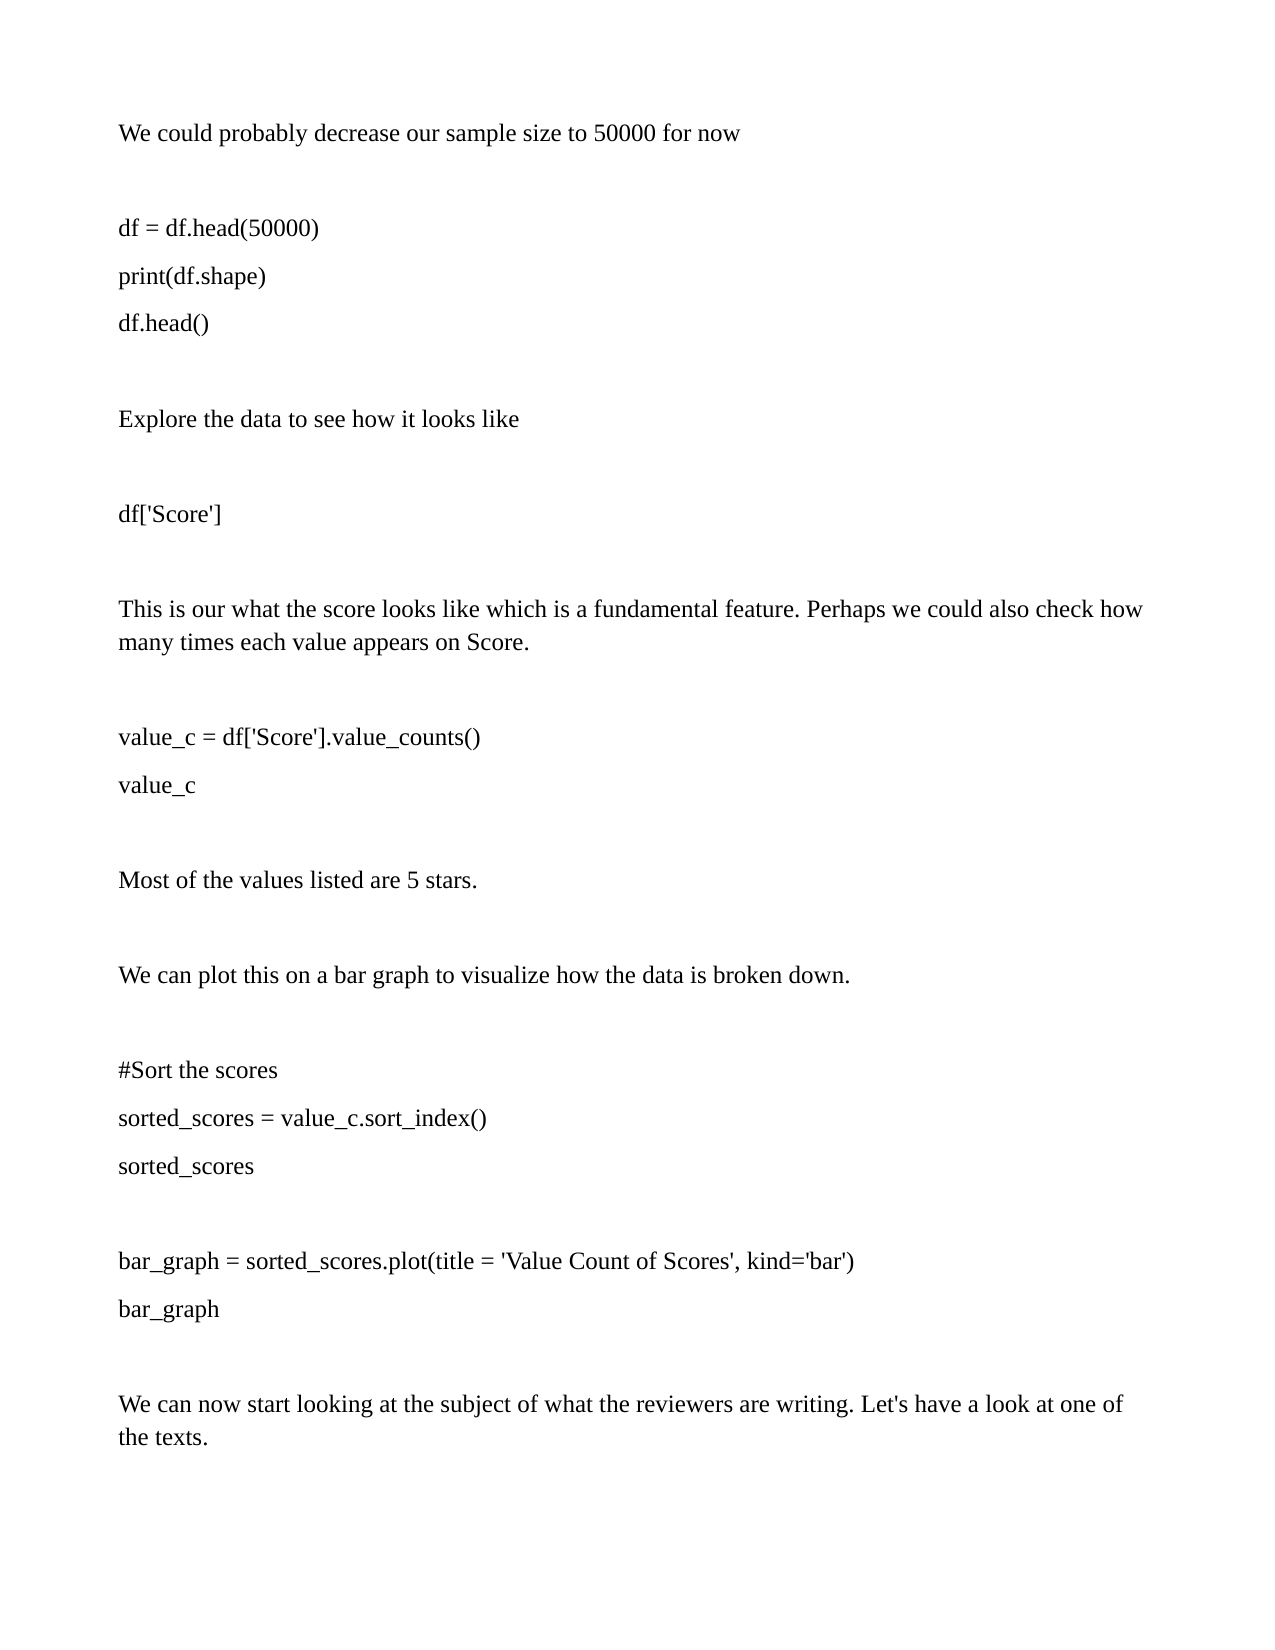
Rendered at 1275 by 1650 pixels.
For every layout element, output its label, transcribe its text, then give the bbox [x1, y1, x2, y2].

text We can plot this on a bar graph to visualize how the data is broken down. [118, 960, 1157, 989]
text value_c [118, 770, 1157, 799]
text value_c = df['Score'].value_counts() [118, 722, 1157, 751]
text This is our what the score looks like which is a fundamental feature. Perhaps we could also check how many times each value appears on Score. [118, 594, 1157, 656]
text bar_graph = sorted_scores.plot(title = 'Value Count of Scores', kind='bar') [118, 1246, 1157, 1275]
text df['Score'] [118, 499, 1157, 528]
text df = df.head(50000) [118, 213, 1157, 242]
text df.head() [118, 308, 1157, 337]
text We could probably decrease our sample size to 50000 for now [118, 118, 1157, 147]
text Most of the values listed are 5 stars. [118, 865, 1157, 894]
text #Sort the scores [118, 1056, 1157, 1084]
text sorted_scores [118, 1151, 1157, 1179]
text bar_graph [118, 1294, 1157, 1322]
text sorted_scores = value_c.sort_index() [118, 1103, 1157, 1132]
text print(df.shape) [118, 261, 1157, 290]
text We can now start looking at the subject of what the reviewers are writing. Let's have a look at one of the texts. [118, 1389, 1157, 1451]
text Explore the data to see how it looks like [118, 404, 1157, 432]
